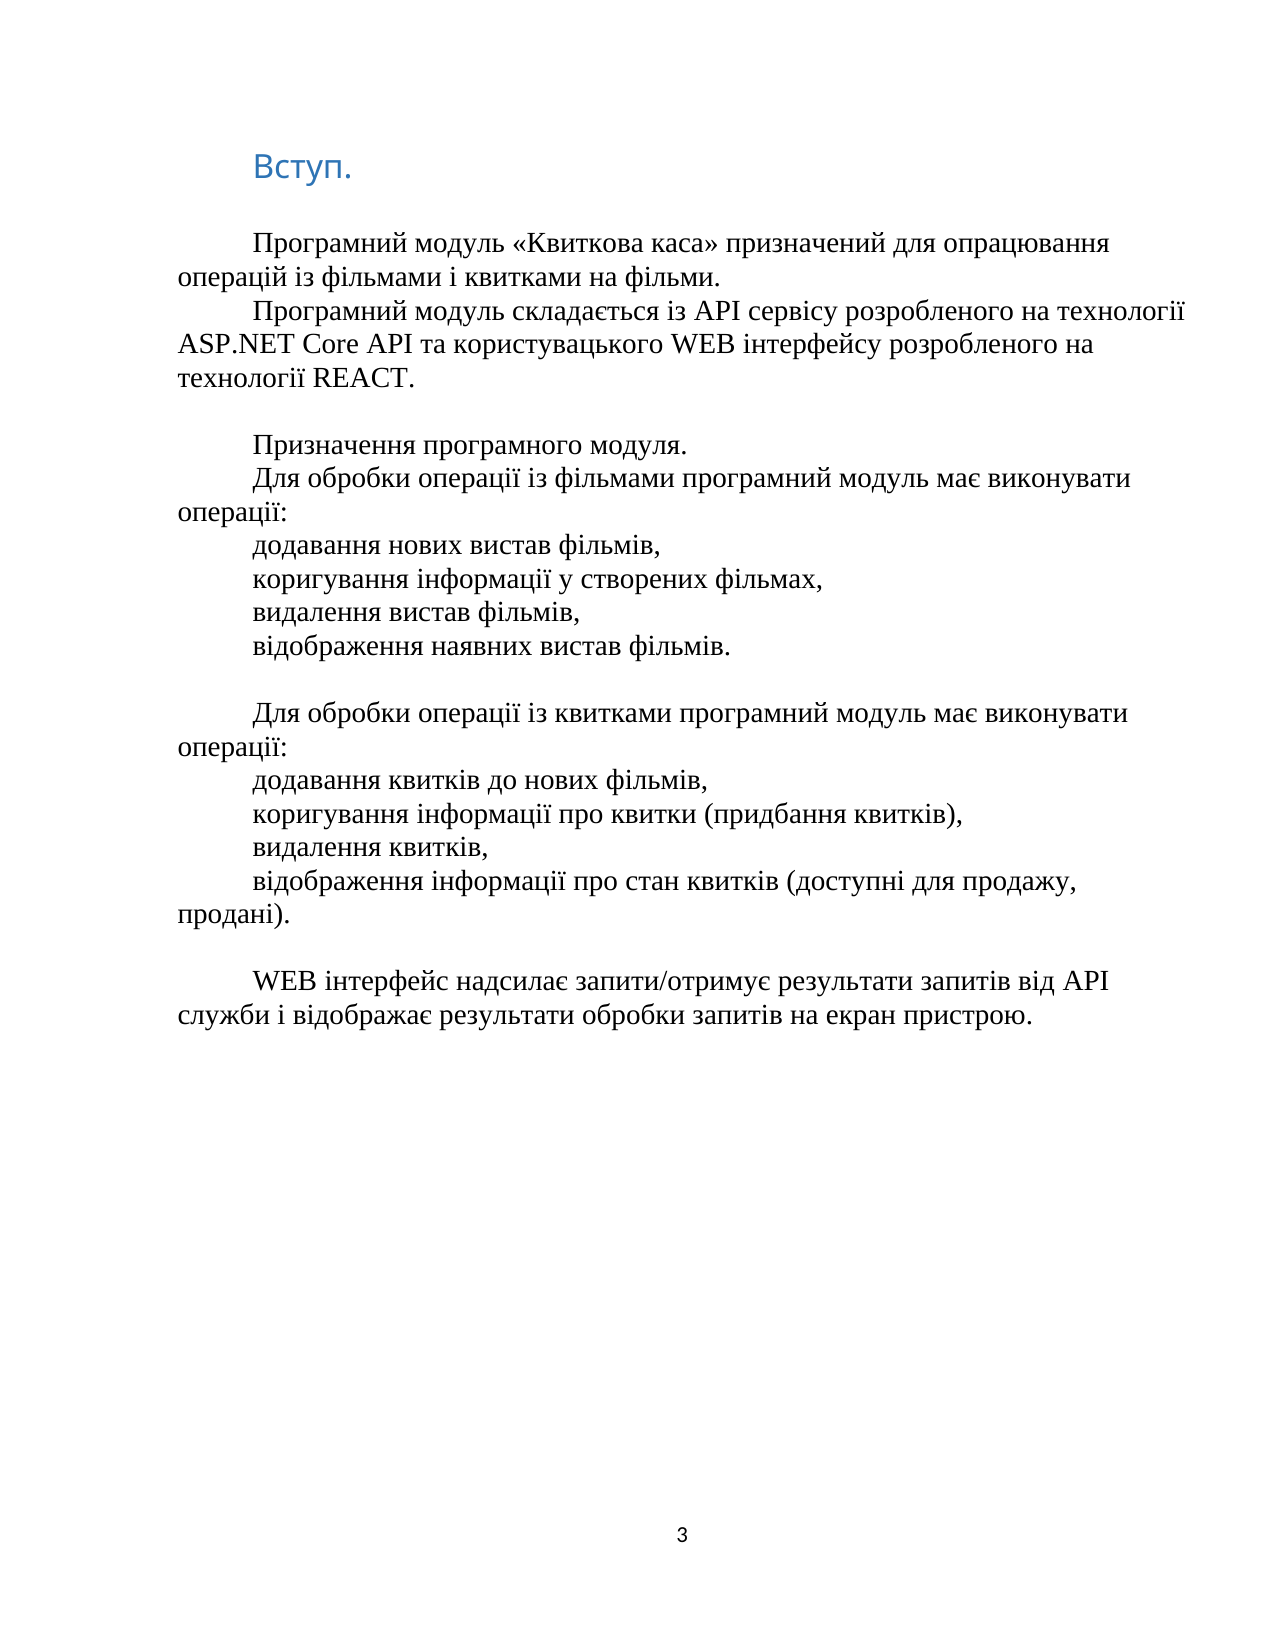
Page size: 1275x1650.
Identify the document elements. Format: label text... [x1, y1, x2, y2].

text додавання нових вистав фільмів, [177, 527, 1186, 561]
text Призначення програмного модуля. [177, 427, 1186, 460]
text коригування інформації про квитки (придбання квитків), [177, 796, 1186, 829]
text видалення вистав фільмів, [177, 594, 1186, 628]
subtitle Вступ. [177, 143, 1186, 188]
text WEB інтерфейс надсилає запити/отримує результати запитів від API служби і відображає результати обробки запитів на екран пристрою. [177, 963, 1186, 1031]
text відображення інформації про стан квитків (доступні для продажу, продані). [177, 863, 1186, 930]
text відображення наявних вистав фільмів. [177, 628, 1186, 662]
text видалення квитків, [177, 829, 1186, 863]
text коригування інформації у створених фільмах, [177, 561, 1186, 594]
text Для обробки операції із квитками програмний модуль має виконувати операції: [177, 695, 1186, 762]
text Програмний модуль «Квиткова каса» призначений для опрацювання операцій із фільмами і квитками на фільми. [177, 226, 1186, 293]
text Програмний модуль складається із API сервісу розробленого на технології ASP.NET Core API та користувацького WEB інтерфейсу розробленого на технології REACT. [177, 293, 1186, 393]
text Для обробки операції із фільмами програмний модуль має виконувати операції: [177, 460, 1186, 527]
text додавання квитків до нових фільмів, [177, 762, 1186, 796]
